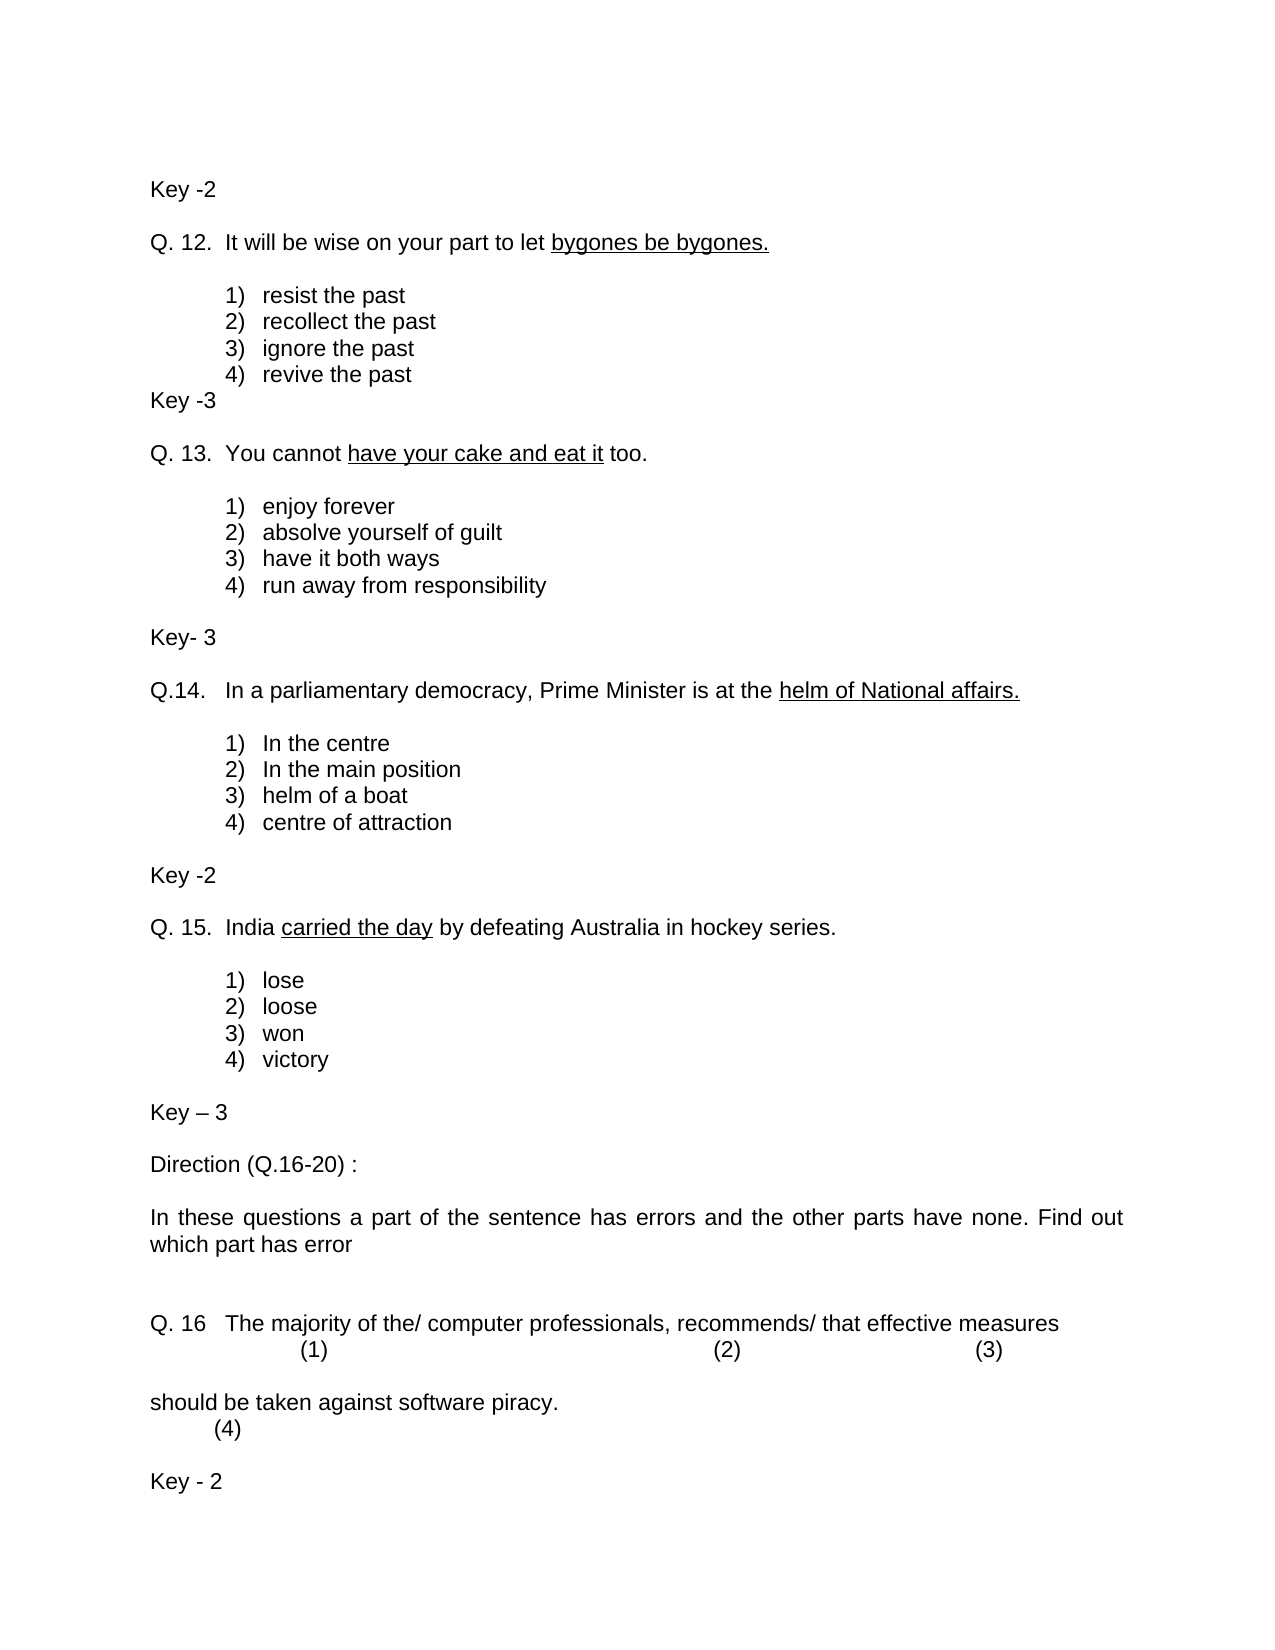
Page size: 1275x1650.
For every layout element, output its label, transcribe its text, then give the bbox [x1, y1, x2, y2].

list run away from responsibility [225, 572, 1125, 598]
list ignore the past [225, 334, 1125, 361]
list In the centre [225, 730, 1125, 756]
text (4) [150, 1415, 1125, 1441]
text In these questions a part of the sentence has errors and the other parts have none. Find out which part has error [150, 1204, 1125, 1257]
list enjoy forever [225, 493, 1125, 519]
list centre of attraction [225, 809, 1125, 835]
text Q. 13. You cannot have your cake and eat it too. [150, 440, 1125, 466]
list revive the past [225, 361, 1125, 387]
list recollect the past [225, 308, 1125, 334]
text Key -2 [150, 862, 1125, 888]
text Q. 15. India carried the day by defeating Australia in hockey series. [150, 914, 1125, 941]
list resist the past [225, 282, 1125, 308]
text (1) (2) (3) [150, 1336, 1125, 1362]
text Key- 3 [150, 624, 1125, 651]
list In the main position [225, 756, 1125, 782]
text Q. 16 The majority of the/ computer professionals, recommends/ that effective measures [150, 1309, 1125, 1336]
list lose [225, 967, 1125, 993]
list victory [225, 1046, 1125, 1072]
list absolve yourself of guilt [225, 519, 1125, 545]
text Q.14. In a parliamentary democracy, Prime Minister is at the helm of National affairs. [150, 677, 1125, 703]
text Direction (Q.16-20) : [150, 1151, 1125, 1178]
text should be taken against software piracy. [150, 1389, 1125, 1415]
text Q. 12. It will be wise on your part to let bygones be bygones. [150, 229, 1125, 255]
text Key - 2 [150, 1468, 1125, 1494]
list have it both ways [225, 545, 1125, 572]
text Key – 3 [150, 1099, 1125, 1125]
text Key -2 [150, 176, 1125, 203]
text Key -3 [150, 387, 1125, 413]
list helm of a boat [225, 782, 1125, 809]
list won [225, 1020, 1125, 1046]
list loose [225, 993, 1125, 1020]
